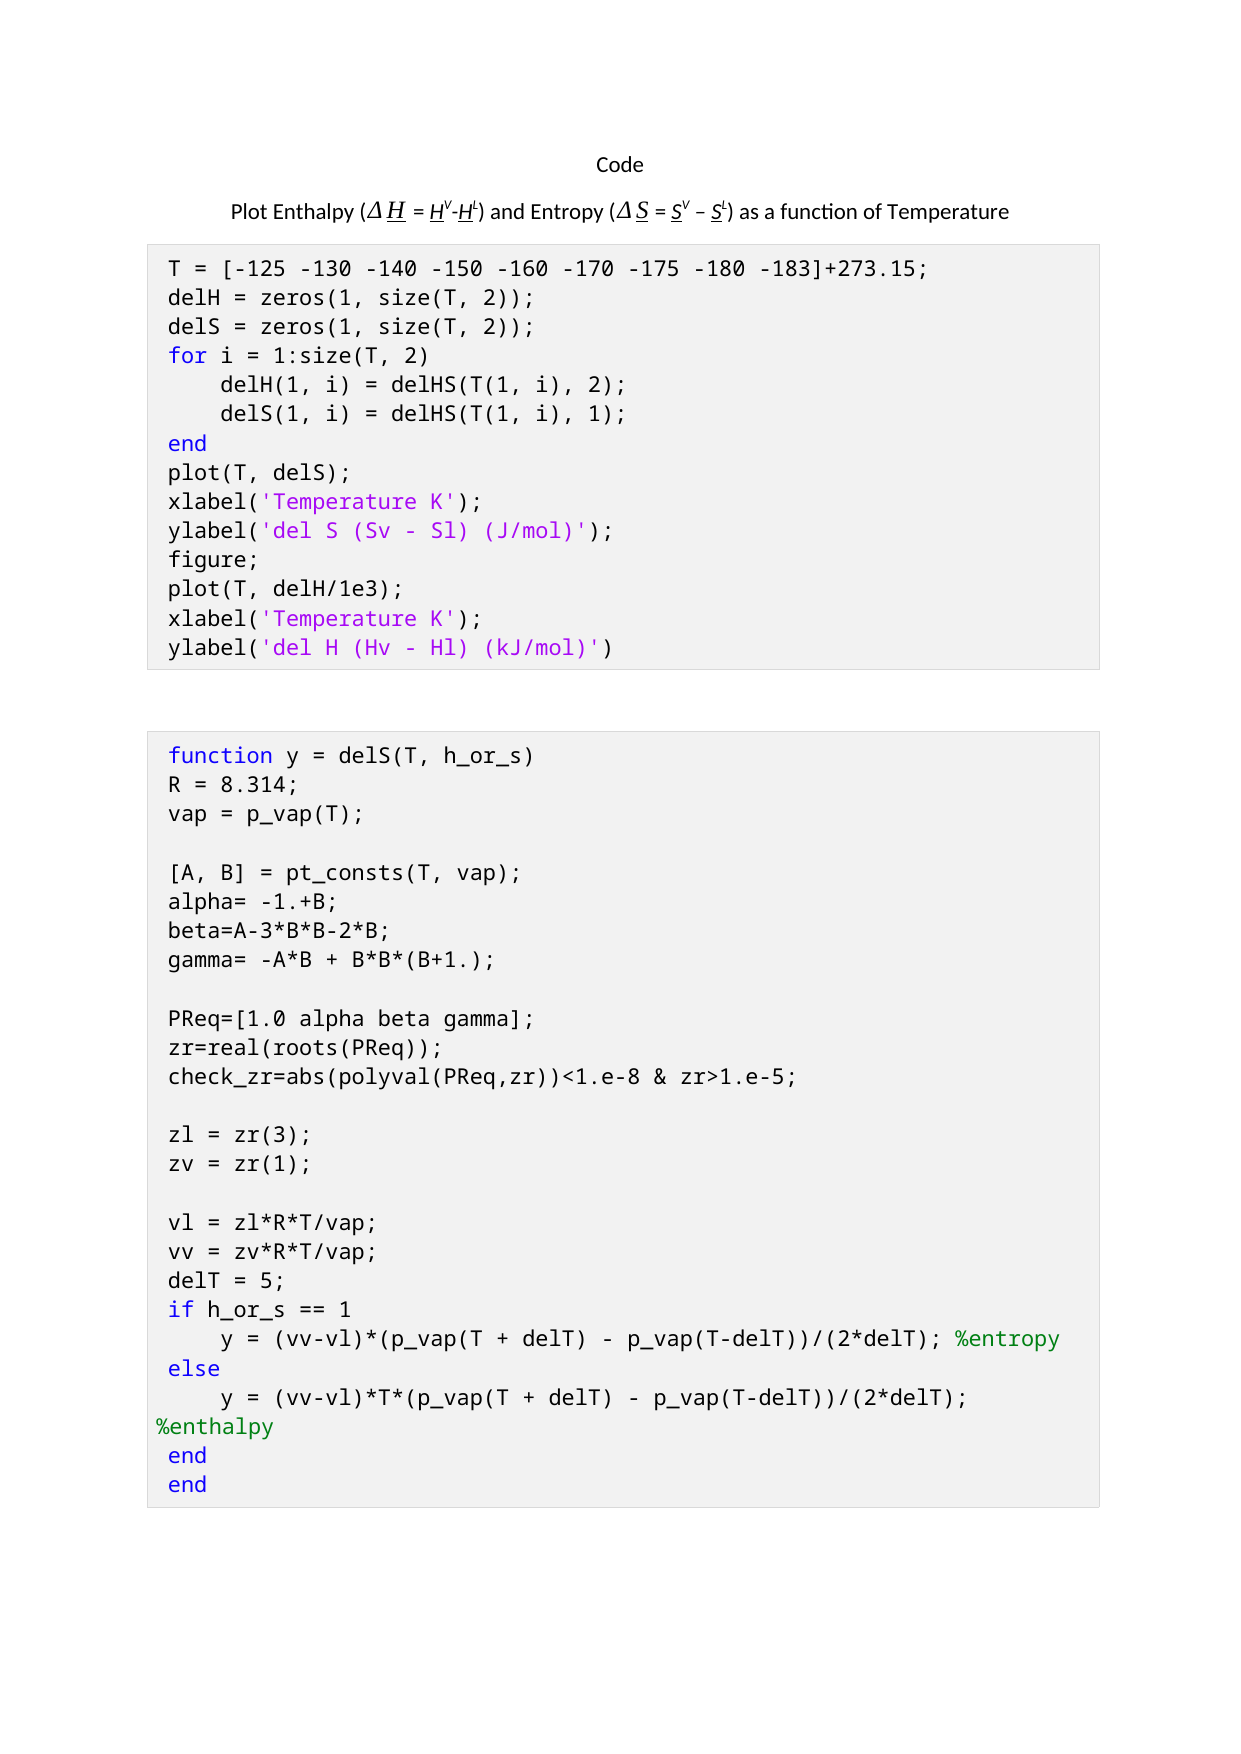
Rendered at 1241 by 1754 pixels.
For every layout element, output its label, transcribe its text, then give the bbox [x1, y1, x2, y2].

text end [148, 419, 1099, 448]
text R = 8.314; [148, 760, 1099, 789]
text zl = zr(3); [148, 1110, 1099, 1139]
text y = (vv-vl)*(p_vap(T + delT) - p_vap(T-delT))/(2*delT); %entropy [148, 1314, 1099, 1344]
text vap = p_vap(T); [148, 789, 1099, 819]
text function y = delS(T, h_or_s) [148, 732, 1099, 760]
text delS(1, i) = delHS(T(1, i), 1); [148, 389, 1099, 419]
text delS = zeros(1, size(T, 2)); [148, 302, 1099, 331]
text plot(T, delS); [148, 448, 1099, 477]
text zv = zr(1); [148, 1139, 1099, 1169]
text xlabel('Temperature K'); [148, 477, 1099, 506]
text ylabel('del S (Sv - Sl) (J/mol)'); [148, 506, 1099, 535]
text [A, B] = pt_consts(T, vap); [148, 848, 1099, 877]
text Code [150, 150, 1090, 178]
text check_zr=abs(polyval(PReq,zr))<1.e-8 & zr>1.e-5; [148, 1052, 1099, 1081]
text beta=A-3*B*B-2*B; [148, 906, 1099, 935]
text T = [-125 -130 -140 -150 -160 -170 -175 -180 -183]+273.15; [148, 245, 1099, 273]
text alpha= -1.+B; [148, 877, 1099, 906]
text xlabel('Temperature K'); [148, 594, 1099, 623]
text delT = 5; [148, 1256, 1099, 1285]
text vv = zv*R*T/vap; [148, 1227, 1099, 1256]
text plot(T, delH/1e3); [148, 564, 1099, 594]
text vl = zl*R*T/vap; [148, 1198, 1099, 1227]
text zr=real(roots(PReq)); [148, 1023, 1099, 1052]
text y = (vv-vl)*T*(p_vap(T + delT) - p_vap(T-delT))/(2*delT); %enthalpy [148, 1373, 1099, 1431]
text figure; [148, 535, 1099, 564]
text PReq=[1.0 alpha beta gamma]; [148, 994, 1099, 1023]
text else [148, 1344, 1099, 1373]
text gamma= -A*B + B*B*(B+1.); [148, 935, 1099, 964]
text delH = zeros(1, size(T, 2)); [148, 273, 1099, 302]
text if h_or_s == 1 [148, 1285, 1099, 1314]
text end [148, 1460, 1099, 1507]
text for i = 1:size(T, 2) [148, 331, 1099, 360]
text delH(1, i) = delHS(T(1, i), 2); [148, 360, 1099, 389]
text end [148, 1431, 1099, 1460]
text Plot Enthalpy ( = HV-HL) and Entropy ( = SV – SL) as a function of Temperature [150, 197, 1090, 225]
text ylabel('del H (Hv - Hl) (kJ/mol)') [148, 623, 1099, 669]
